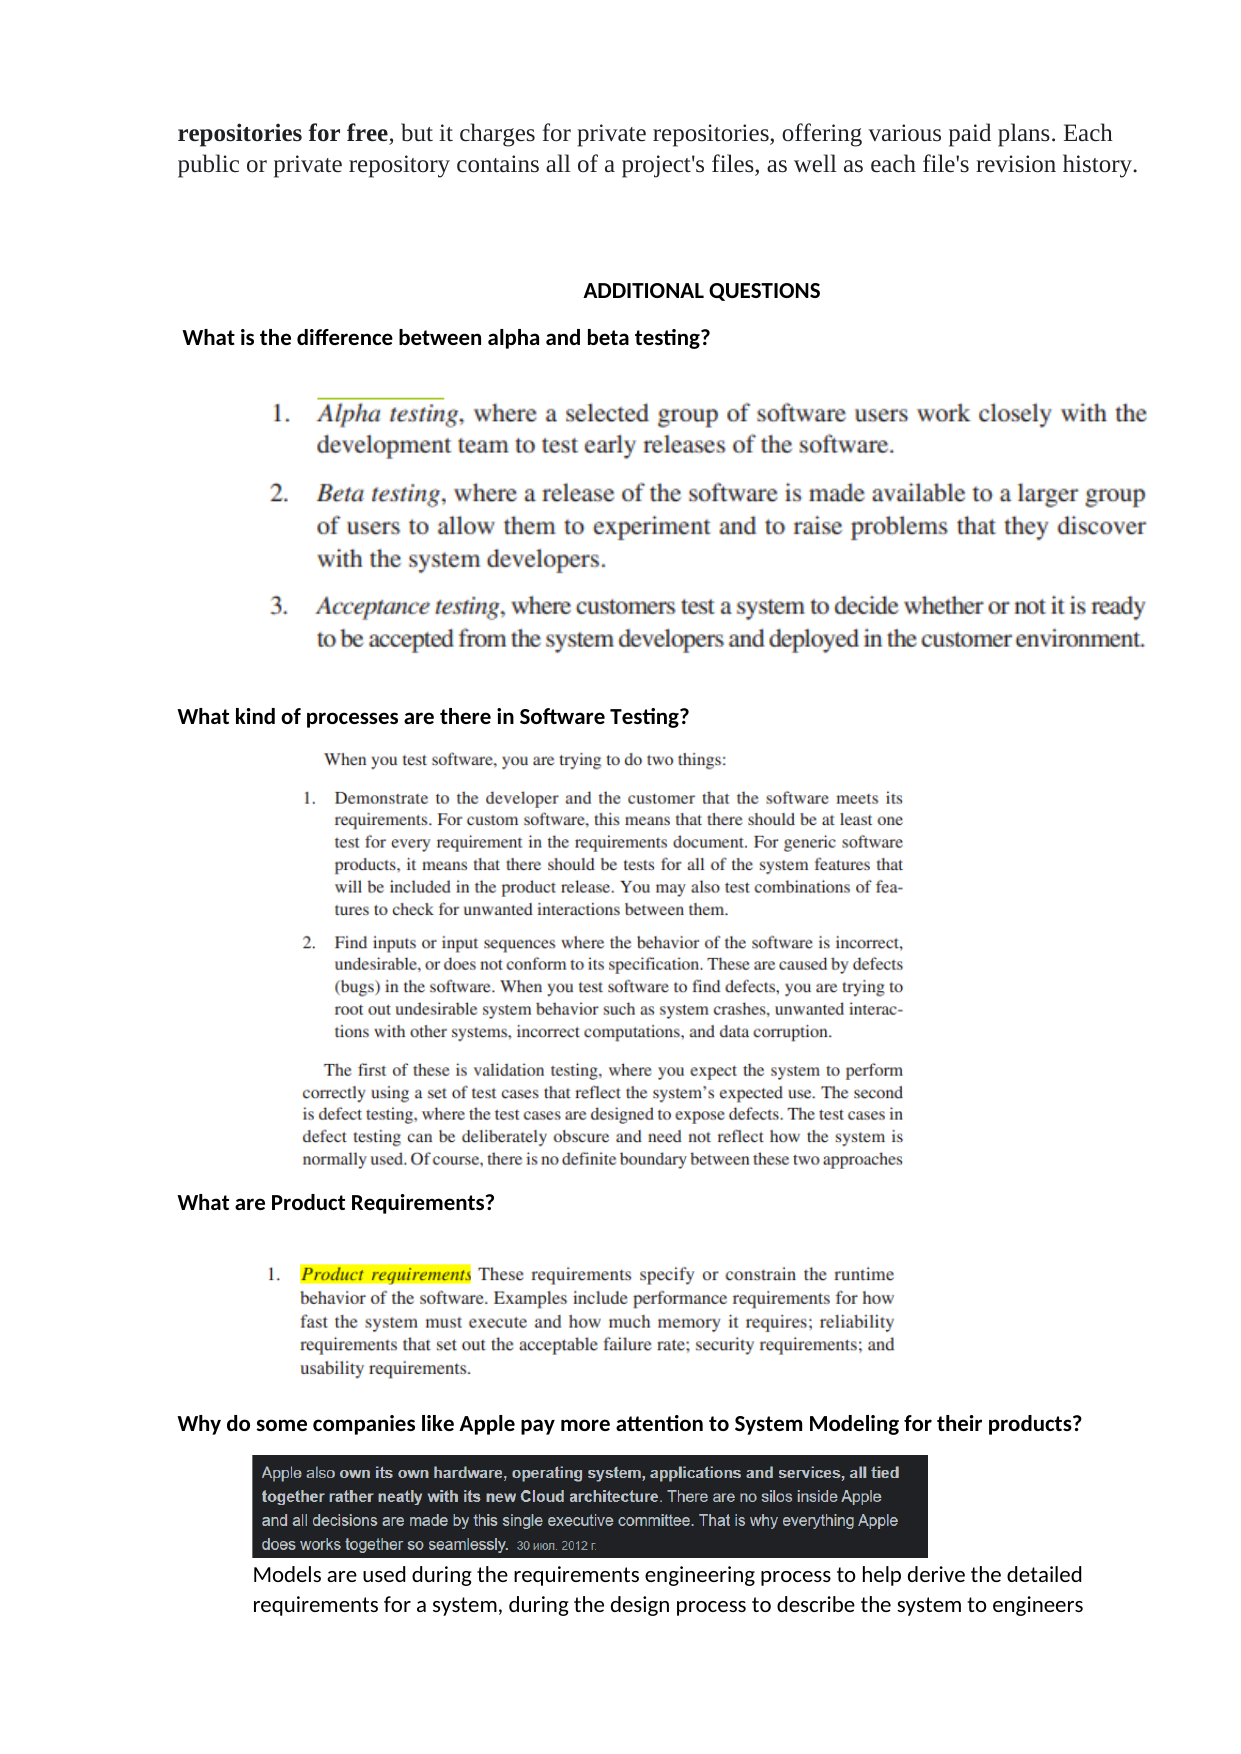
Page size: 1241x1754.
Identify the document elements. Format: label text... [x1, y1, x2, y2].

picture [252, 748, 963, 1170]
text Why do some companies like Apple pay more attention to System Modeling for their products? [177, 1409, 1152, 1437]
text What is the difference between alpha and beta testing? [177, 323, 1152, 352]
text What kind of processes are there in Software Testing? [177, 702, 1152, 730]
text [177, 118, 1152, 178]
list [252, 1560, 1152, 1618]
picture [252, 370, 1210, 683]
text What are Product Requirements? [177, 1188, 1152, 1217]
picture [252, 1235, 950, 1391]
list ADDITIONAL QUESTIONS [252, 277, 1152, 305]
picture [252, 1455, 928, 1558]
